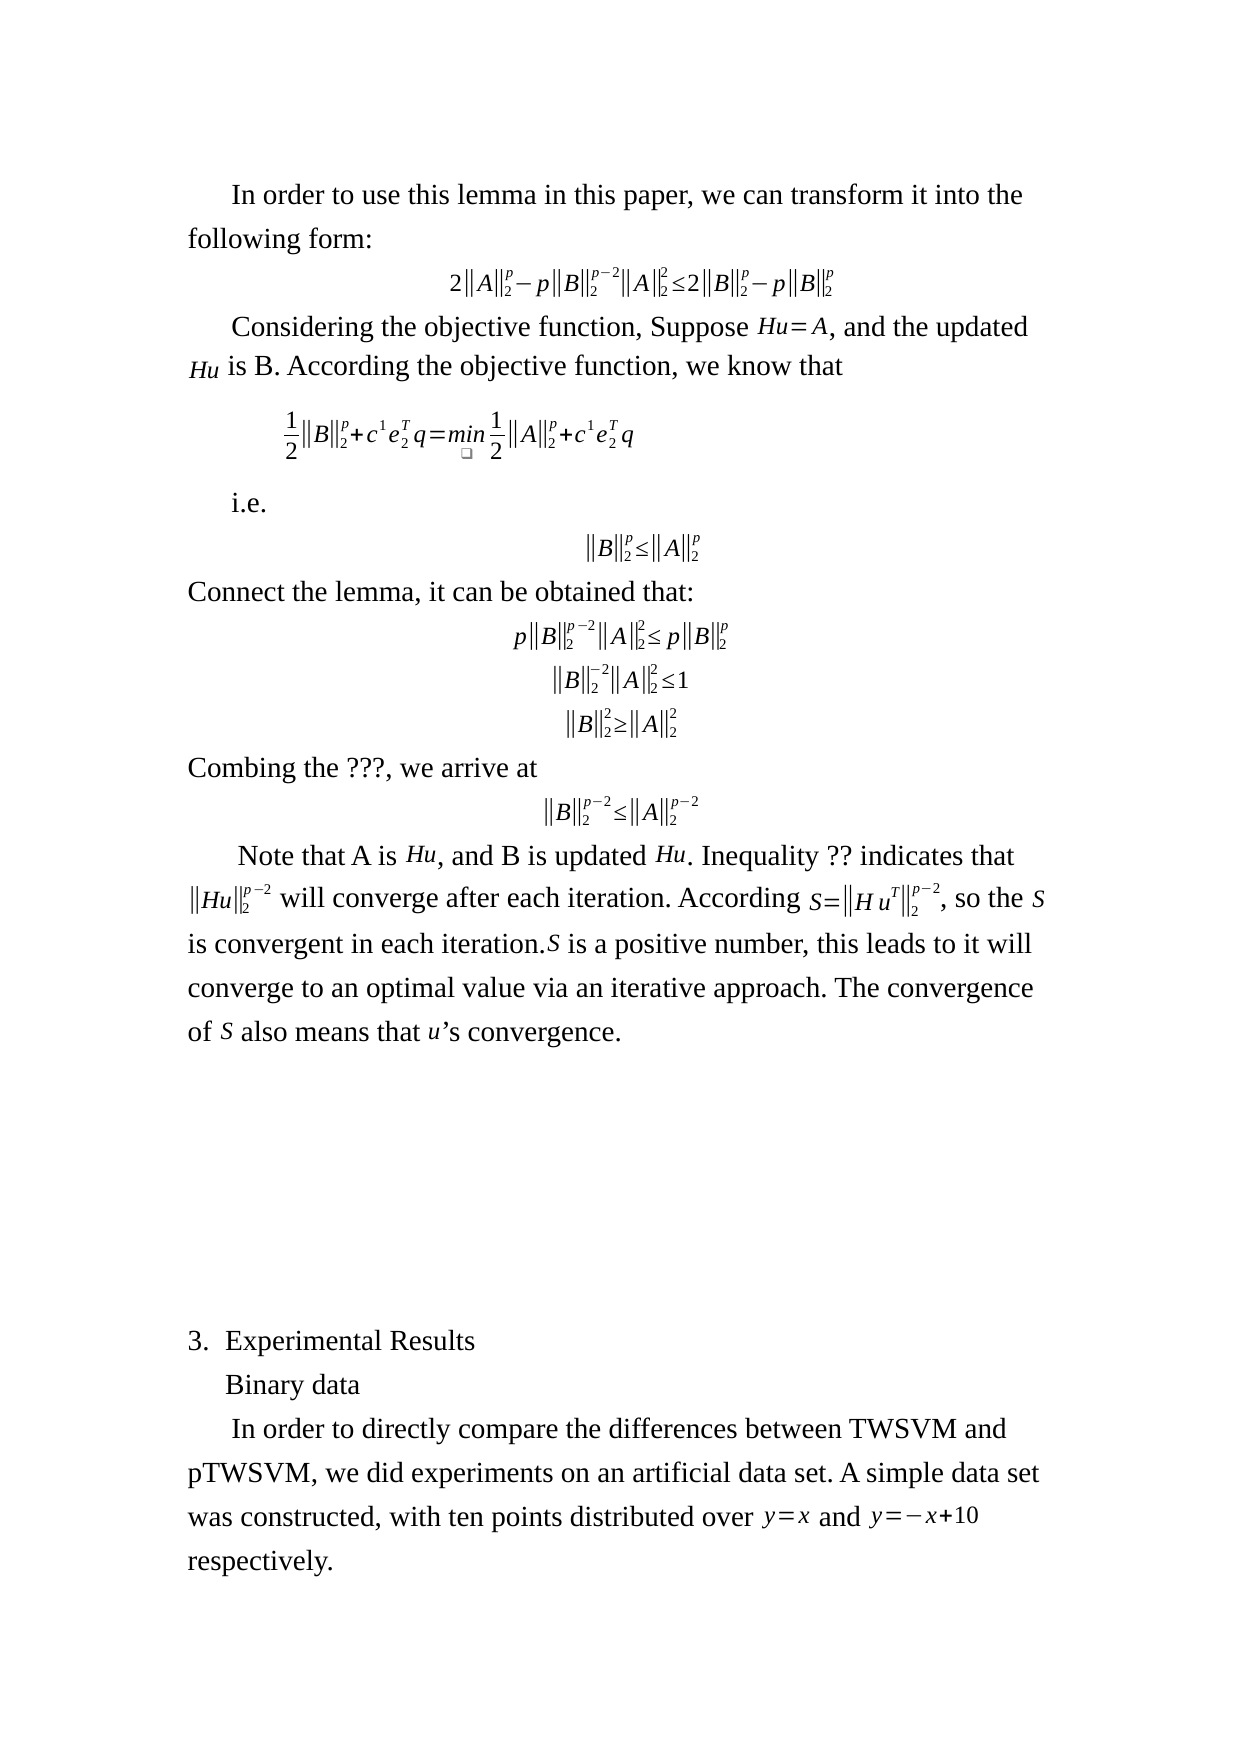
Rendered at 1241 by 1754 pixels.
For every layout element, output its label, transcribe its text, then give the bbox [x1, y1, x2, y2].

text Connect the lemma, it can be obtained that: [187, 568, 1053, 613]
list Binary data [225, 1362, 1053, 1406]
list Experimental Results [187, 1318, 1053, 1362]
text Combing the ???, we arrive at [187, 745, 1053, 789]
text Considering the objective function, Suppose , and the updated is B. According the objective function, we know that [187, 304, 1053, 392]
text In order to directly compare the differences between TWSVM and pTWSVM, we did experiments on an artificial data set. A simple data set was constructed, with ten points distributed over and respectively. [187, 1406, 1053, 1582]
text In order to use this lemma in this paper, we can transform it into the following form: [187, 172, 1053, 260]
text i.e. [187, 480, 1053, 524]
list Note that A is , and B is updated . Inequality ?? indicates that will converge after each iteration. According , so the is convergent in each iteration. is a positive number, this leads to it will converge to an optimal value via an iterative approach. The convergence of also means that ’s convergence. [187, 833, 1053, 1053]
